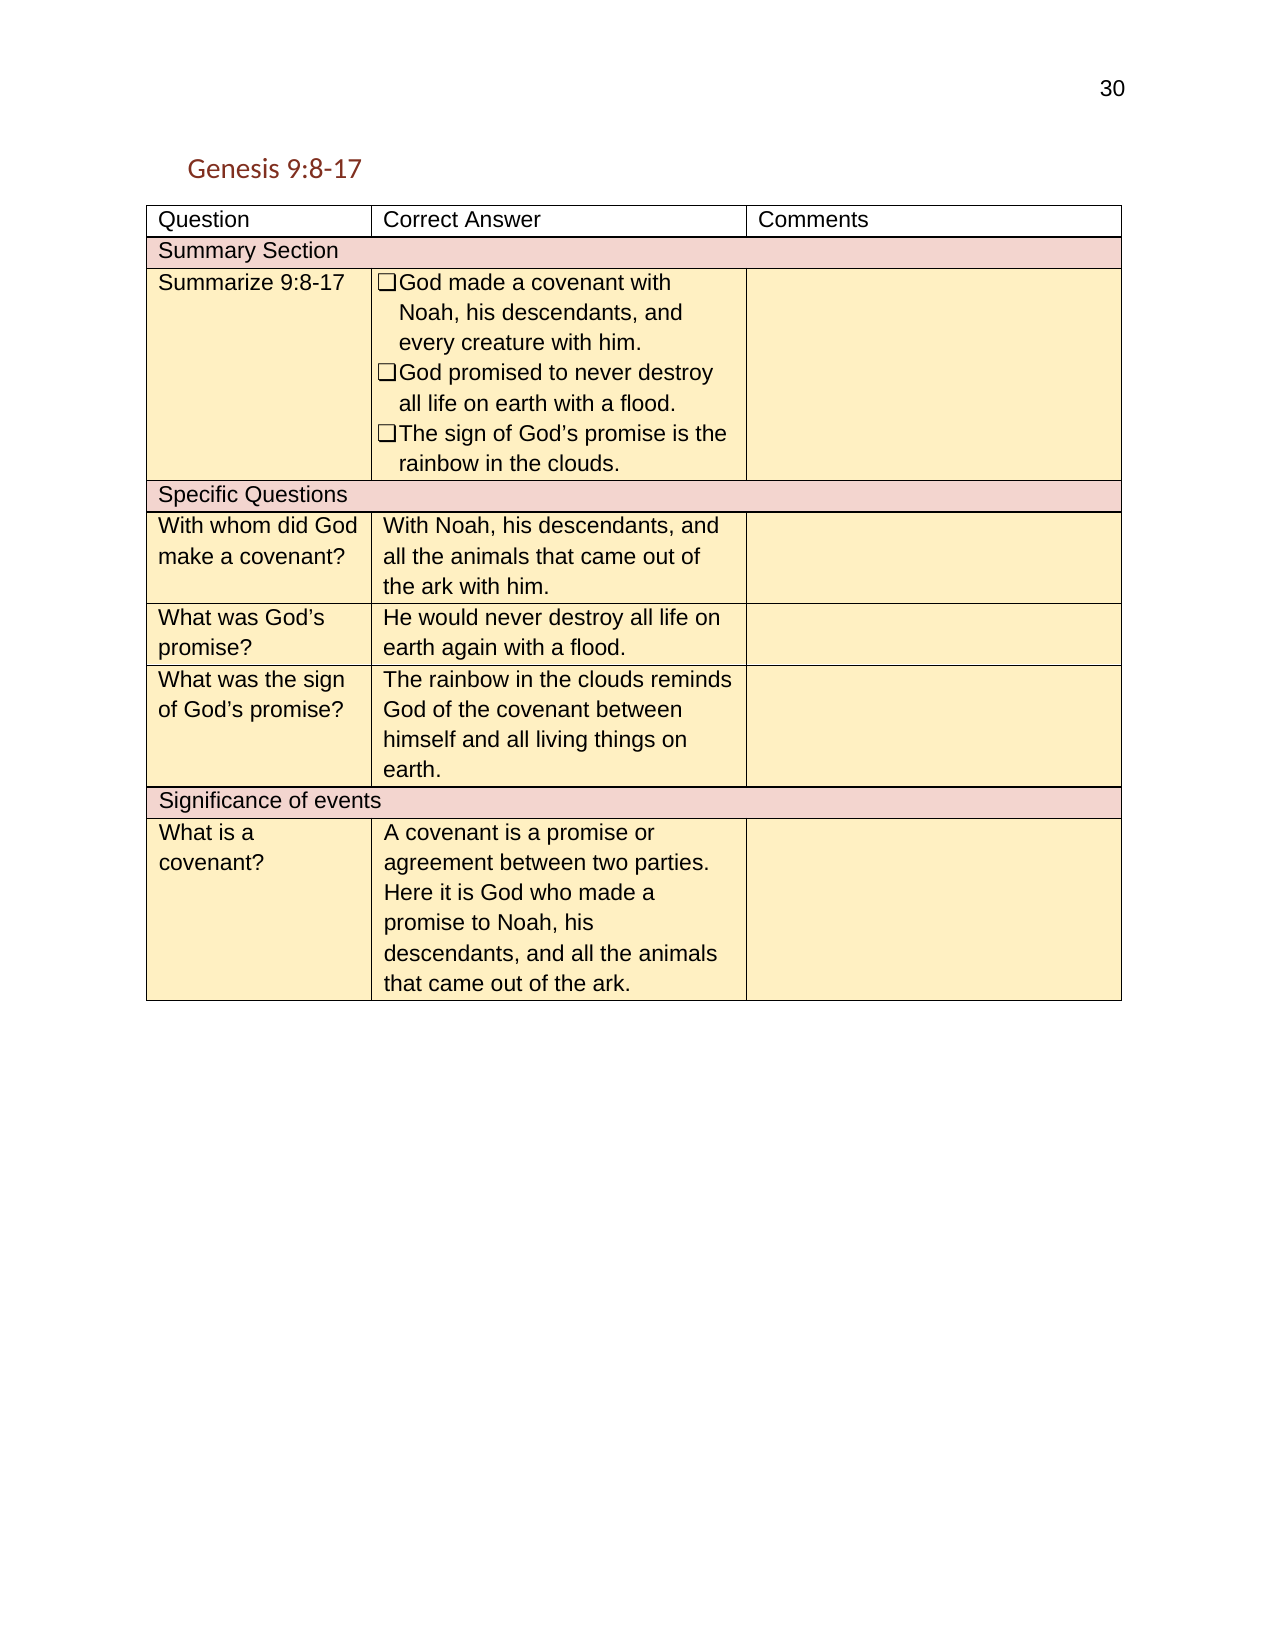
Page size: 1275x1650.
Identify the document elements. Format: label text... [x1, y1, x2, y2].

table_cell With whom did God make a covenant? [147, 513, 371, 603]
table_cell Significance of events [147, 788, 1121, 818]
table_cell [747, 604, 1121, 664]
table_cell Summarize 9:8-17 [147, 269, 371, 480]
table_cell God made a covenant with Noah, his descendants, and every creature with him. God promised to never destroy all life on earth with a flood. The sign of God’s promise is the rainbow in the clouds. [372, 269, 746, 480]
table_cell A covenant is a promise or agreement between two parties. Here it is God who made a promise to Noah, his descendants, and all the animals that came out of the ark. [372, 819, 746, 1000]
table_cell With Noah, his descendants, and all the animals that came out of the ark with him. [372, 513, 746, 603]
table_cell [747, 269, 1121, 480]
table_header Correct Answer [372, 206, 746, 236]
table_cell Summary Section [147, 238, 1121, 268]
table_cell Specific Questions [147, 481, 1121, 511]
table_cell What was the sign of God’s promise? [147, 666, 371, 786]
table_header Comments [747, 206, 1121, 236]
table_cell [747, 819, 1121, 1000]
table_cell What is a covenant? [147, 819, 371, 1000]
table_cell [747, 666, 1121, 786]
table_cell What was God’s promise? [147, 604, 371, 664]
table_cell The rainbow in the clouds reminds God of the covenant between himself and all living things on earth. [372, 666, 746, 786]
text Genesis 9:8-17 [187, 150, 1125, 186]
table_header Question [147, 206, 371, 236]
table_cell He would never destroy all life on earth again with a flood. [372, 604, 746, 664]
table_cell [747, 513, 1121, 603]
